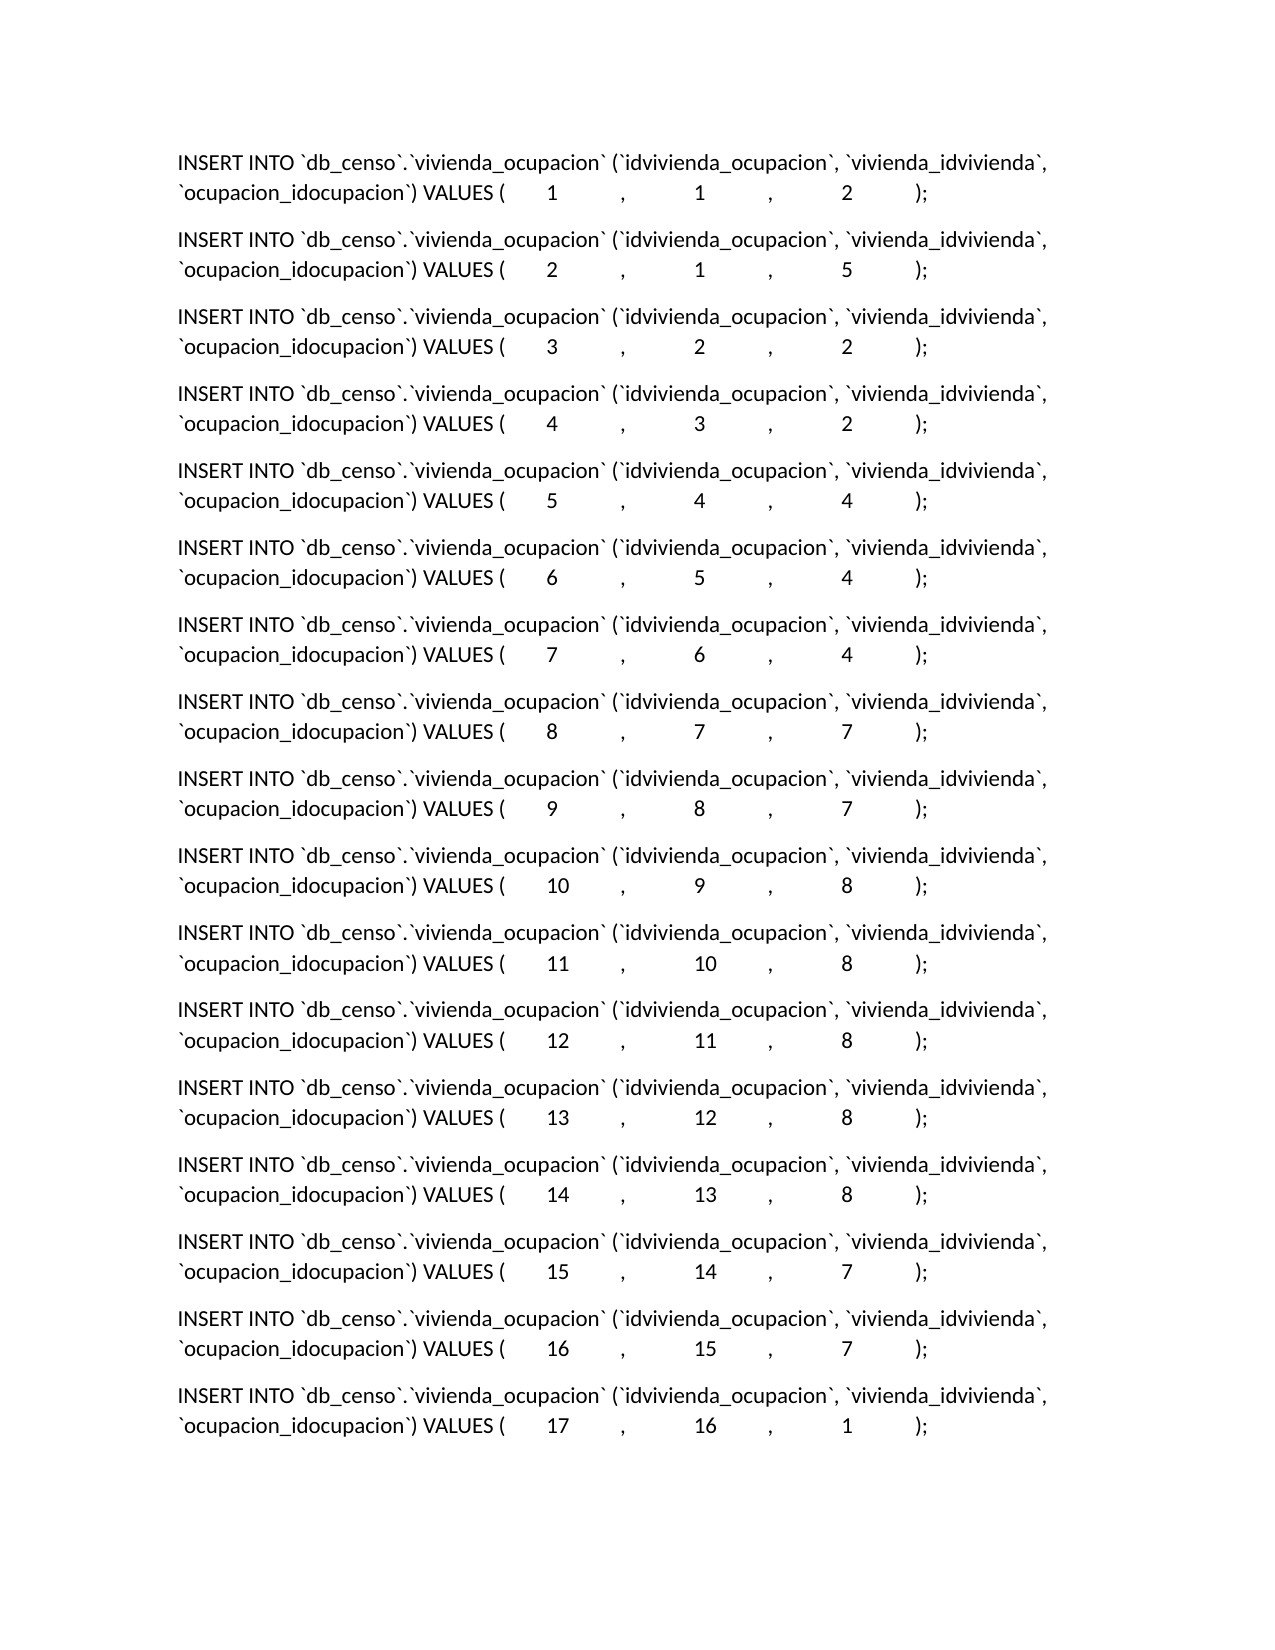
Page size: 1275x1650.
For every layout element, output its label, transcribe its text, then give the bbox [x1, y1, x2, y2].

text INSERT INTO `db_censo`.`vivienda_ocupacion` (`idvivienda_ocupacion`, `vivienda_idvivienda`, `ocupacion_idocupacion`) VALUES ( 12 , 11 , 8 ); [177, 996, 1098, 1054]
text INSERT INTO `db_censo`.`vivienda_ocupacion` (`idvivienda_ocupacion`, `vivienda_idvivienda`, `ocupacion_idocupacion`) VALUES ( 5 , 4 , 4 ); [177, 456, 1098, 514]
text INSERT INTO `db_censo`.`vivienda_ocupacion` (`idvivienda_ocupacion`, `vivienda_idvivienda`, `ocupacion_idocupacion`) VALUES ( 7 , 6 , 4 ); [177, 610, 1098, 668]
text INSERT INTO `db_censo`.`vivienda_ocupacion` (`idvivienda_ocupacion`, `vivienda_idvivienda`, `ocupacion_idocupacion`) VALUES ( 6 , 5 , 4 ); [177, 533, 1098, 591]
text INSERT INTO `db_censo`.`vivienda_ocupacion` (`idvivienda_ocupacion`, `vivienda_idvivienda`, `ocupacion_idocupacion`) VALUES ( 17 , 16 , 1 ); [177, 1381, 1098, 1439]
text INSERT INTO `db_censo`.`vivienda_ocupacion` (`idvivienda_ocupacion`, `vivienda_idvivienda`, `ocupacion_idocupacion`) VALUES ( 11 , 10 , 8 ); [177, 918, 1098, 977]
text INSERT INTO `db_censo`.`vivienda_ocupacion` (`idvivienda_ocupacion`, `vivienda_idvivienda`, `ocupacion_idocupacion`) VALUES ( 16 , 15 , 7 ); [177, 1304, 1098, 1362]
text INSERT INTO `db_censo`.`vivienda_ocupacion` (`idvivienda_ocupacion`, `vivienda_idvivienda`, `ocupacion_idocupacion`) VALUES ( 3 , 2 , 2 ); [177, 302, 1098, 360]
text INSERT INTO `db_censo`.`vivienda_ocupacion` (`idvivienda_ocupacion`, `vivienda_idvivienda`, `ocupacion_idocupacion`) VALUES ( 15 , 14 , 7 ); [177, 1227, 1098, 1285]
text INSERT INTO `db_censo`.`vivienda_ocupacion` (`idvivienda_ocupacion`, `vivienda_idvivienda`, `ocupacion_idocupacion`) VALUES ( 14 , 13 , 8 ); [177, 1150, 1098, 1208]
text INSERT INTO `db_censo`.`vivienda_ocupacion` (`idvivienda_ocupacion`, `vivienda_idvivienda`, `ocupacion_idocupacion`) VALUES ( 4 , 3 , 2 ); [177, 379, 1098, 437]
text INSERT INTO `db_censo`.`vivienda_ocupacion` (`idvivienda_ocupacion`, `vivienda_idvivienda`, `ocupacion_idocupacion`) VALUES ( 8 , 7 , 7 ); [177, 687, 1098, 745]
text INSERT INTO `db_censo`.`vivienda_ocupacion` (`idvivienda_ocupacion`, `vivienda_idvivienda`, `ocupacion_idocupacion`) VALUES ( 9 , 8 , 7 ); [177, 764, 1098, 822]
text INSERT INTO `db_censo`.`vivienda_ocupacion` (`idvivienda_ocupacion`, `vivienda_idvivienda`, `ocupacion_idocupacion`) VALUES ( 1 , 1 , 2 ); [177, 148, 1098, 206]
text INSERT INTO `db_censo`.`vivienda_ocupacion` (`idvivienda_ocupacion`, `vivienda_idvivienda`, `ocupacion_idocupacion`) VALUES ( 13 , 12 , 8 ); [177, 1073, 1098, 1131]
text INSERT INTO `db_censo`.`vivienda_ocupacion` (`idvivienda_ocupacion`, `vivienda_idvivienda`, `ocupacion_idocupacion`) VALUES ( 2 , 1 , 5 ); [177, 225, 1098, 283]
text INSERT INTO `db_censo`.`vivienda_ocupacion` (`idvivienda_ocupacion`, `vivienda_idvivienda`, `ocupacion_idocupacion`) VALUES ( 10 , 9 , 8 ); [177, 841, 1098, 899]
